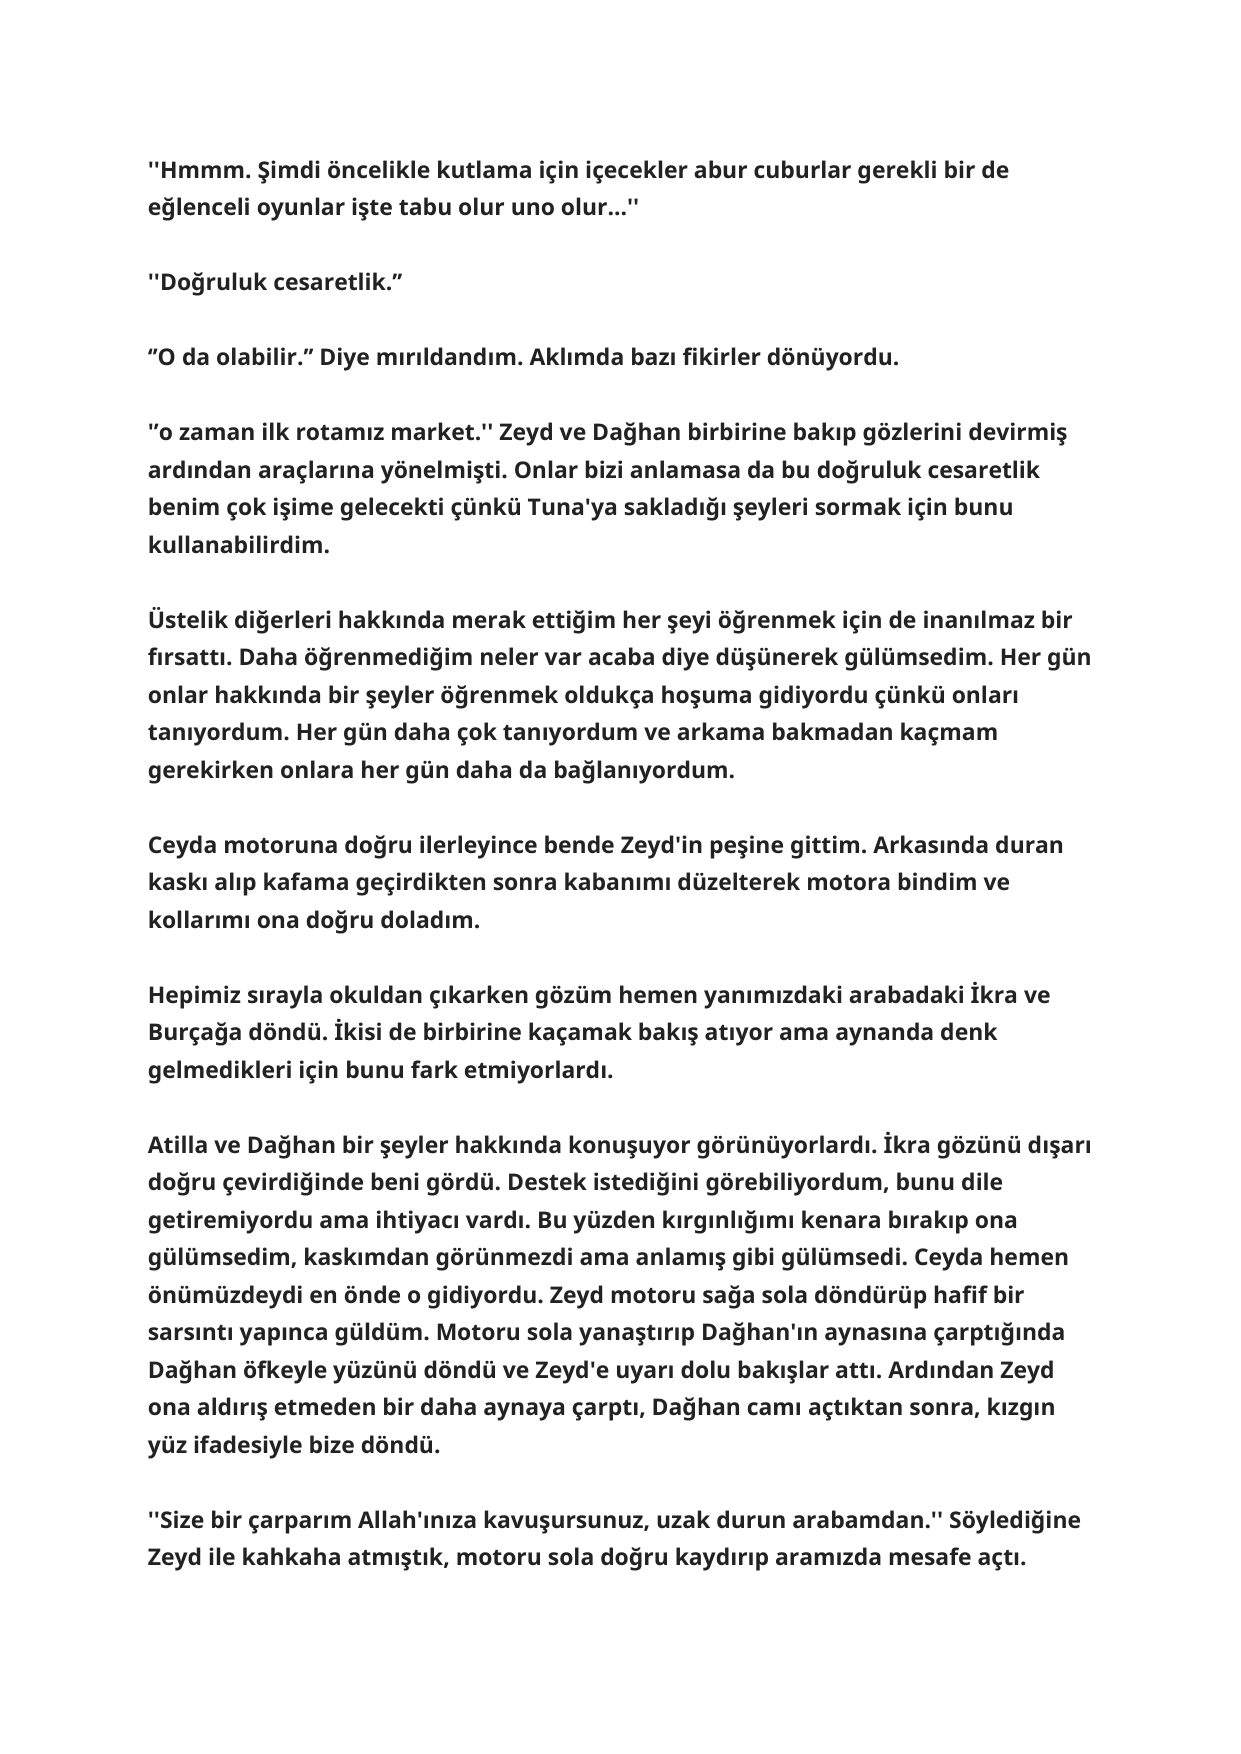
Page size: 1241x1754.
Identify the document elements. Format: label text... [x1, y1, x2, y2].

text ''Doğruluk cesaretlik.’’ [148, 260, 1093, 298]
text Hepimiz sırayla okuldan çıkarken gözüm hemen yanımızdaki arabadaki İkra ve Burçağa döndü. İkisi de birbirine kaçamak bakış atıyor ama aynanda denk gelmedikleri için bunu fark etmiyorlardı. [148, 973, 1093, 1085]
text ‘’O da olabilir.’’ Diye mırıldandım. Aklımda bazı fikirler dönüyordu. [148, 335, 1093, 373]
text '’o zaman ilk rotamız market.'' Zeyd ve Dağhan birbirine bakıp gözlerini devirmiş ardından araçlarına yönelmişti. Onlar bizi anlamasa da bu doğruluk cesaretlik benim çok işime gelecekti çünkü Tuna'ya sakladığı şeyleri sormak için bunu kullanabilirdim. [148, 410, 1093, 560]
text Atilla ve Dağhan bir şeyler hakkında konuşuyor görünüyorlardı. İkra gözünü dışarı doğru çevirdiğinde beni gördü. Destek istediğini görebiliyordum, bunu dile getiremiyordu ama ihtiyacı vardı. Bu yüzden kırgınlığımı kenara bırakıp ona gülümsedim, kaskımdan görünmezdi ama anlamış gibi gülümsedi. Ceyda hemen önümüzdeydi en önde o gidiyordu. Zeyd motoru sağa sola döndürüp hafif bir sarsıntı yapınca güldüm. Motoru sola yanaştırıp Dağhan'ın aynasına çarptığında Dağhan öfkeyle yüzünü döndü ve Zeyd'e uyarı dolu bakışlar attı. Ardından Zeyd ona aldırış etmeden bir daha aynaya çarptı, Dağhan camı açtıktan sonra, kızgın yüz ifadesiyle bize döndü. [148, 1123, 1093, 1460]
text Üstelik diğerleri hakkında merak ettiğim her şeyi öğrenmek için de inanılmaz bir fırsattı. Daha öğrenmediğim neler var acaba diye düşünerek gülümsedim. Her gün onlar hakkında bir şeyler öğrenmek oldukça hoşuma gidiyordu çünkü onları tanıyordum. Her gün daha çok tanıyordum ve arkama bakmadan kaçmam gerekirken onlara her gün daha da bağlanıyordum. [148, 598, 1093, 785]
text ''Hmmm. Şimdi öncelikle kutlama için içecekler abur cuburlar gerekli bir de eğlenceli oyunlar işte tabu olur uno olur...'' [148, 148, 1093, 223]
text Ceyda motoruna doğru ilerleyince bende Zeyd'in peşine gittim. Arkasında duran kaskı alıp kafama geçirdikten sonra kabanımı düzelterek motora bindim ve kollarımı ona doğru doladım. [148, 823, 1093, 935]
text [148, 1498, 1093, 1573]
